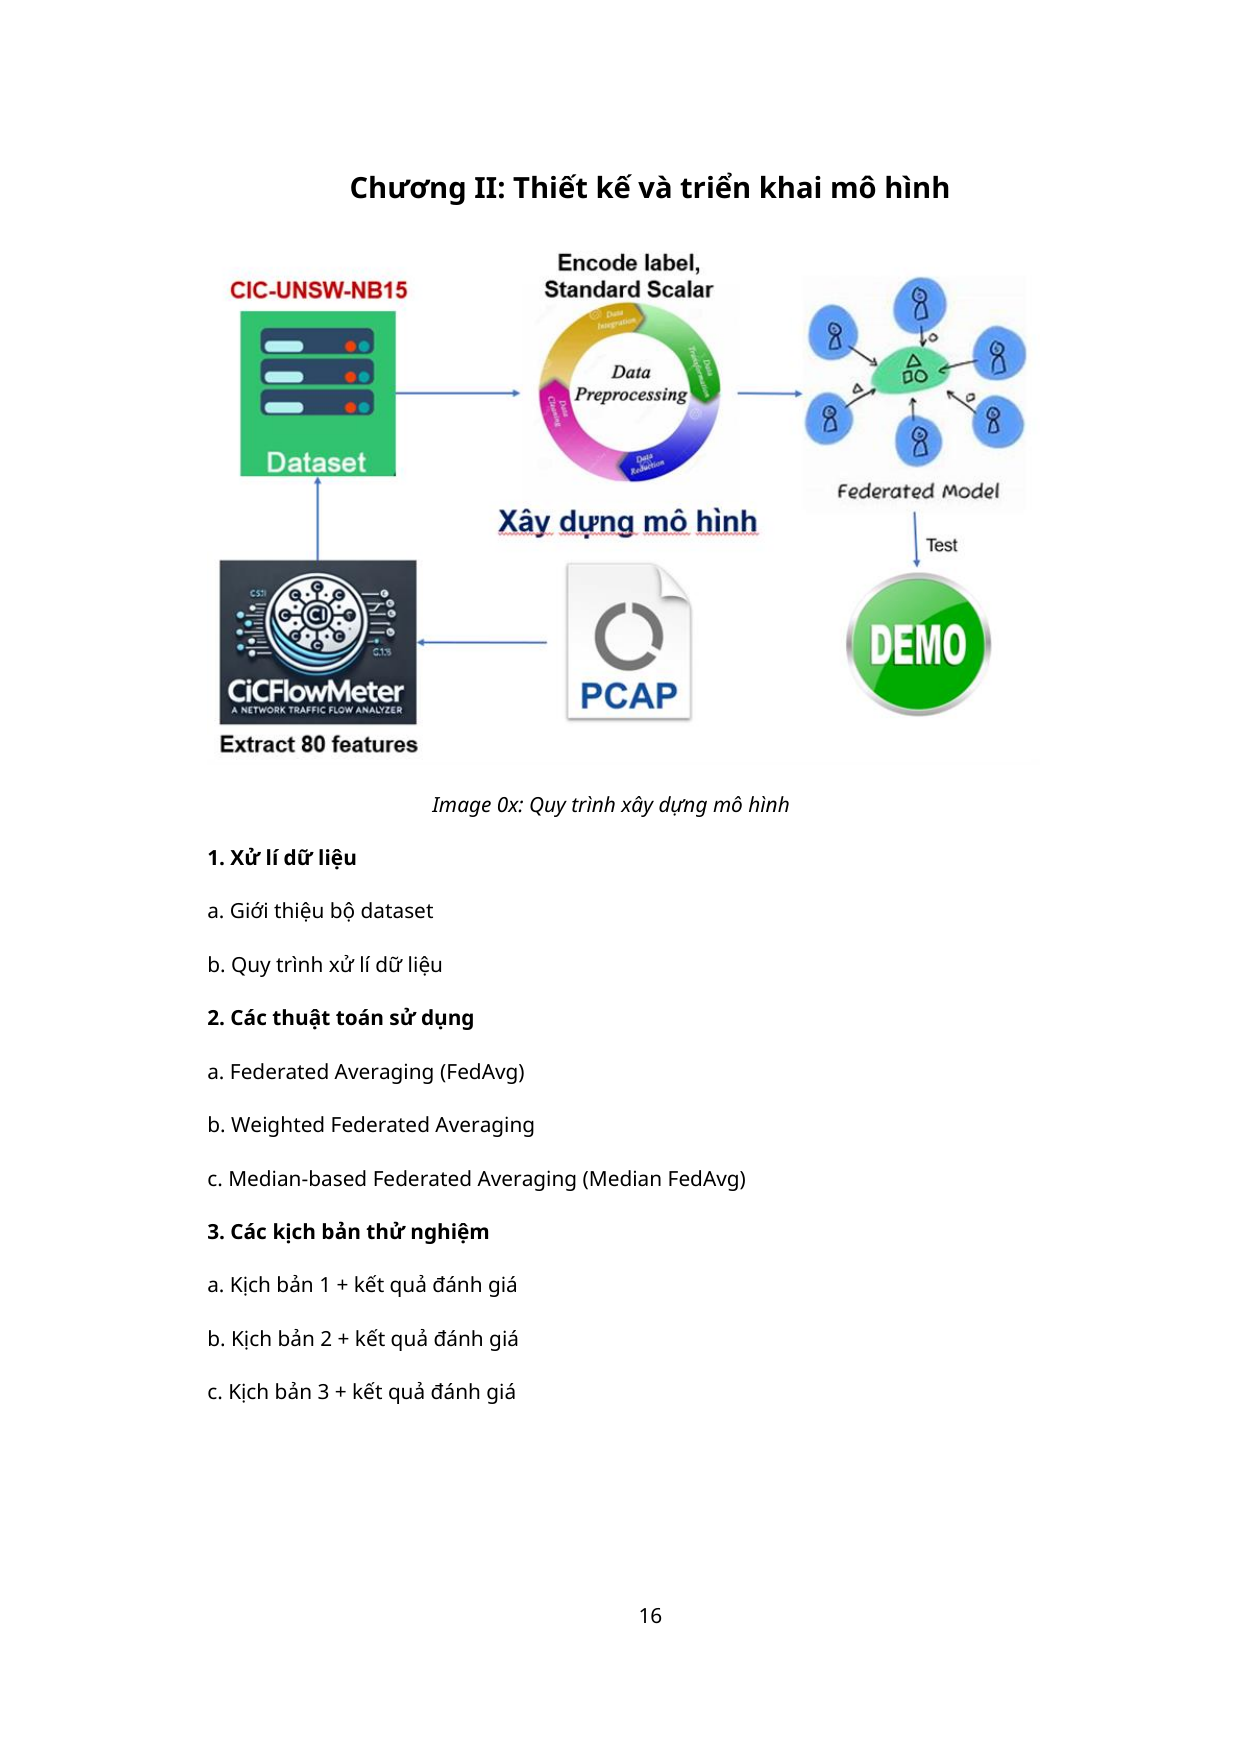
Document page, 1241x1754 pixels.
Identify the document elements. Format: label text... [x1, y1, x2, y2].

text a. Federated Averaging (FedAvg) [207, 1057, 1093, 1085]
text a. Kịch bản 1 + kết quả đánh giá [207, 1271, 1093, 1299]
text b. Kịch bản 2 + kết quả đánh giá [207, 1324, 1093, 1352]
text 3. Các kịch bản thử nghiệm [207, 1217, 1093, 1246]
picture [207, 234, 1040, 765]
text a. Giới thiệu bộ dataset [207, 897, 1093, 925]
text c. Median-based Federated Averaging (Median FedAvg) [207, 1164, 1093, 1192]
text b. Quy trình xử lí dữ liệu [207, 950, 1093, 978]
text b. Weighted Federated Averaging [207, 1110, 1093, 1139]
text Chương II: Thiết kế và triển khai mô hình [207, 168, 1093, 207]
text 2. Các thuật toán sử dụng [207, 1003, 1093, 1032]
text 1. Xử lí dữ liệu [207, 843, 1093, 872]
text c. Kịch bản 3 + kết quả đánh giá [207, 1377, 1093, 1406]
text Image 0x: Quy trình xây dựng mô hình [207, 790, 1093, 818]
